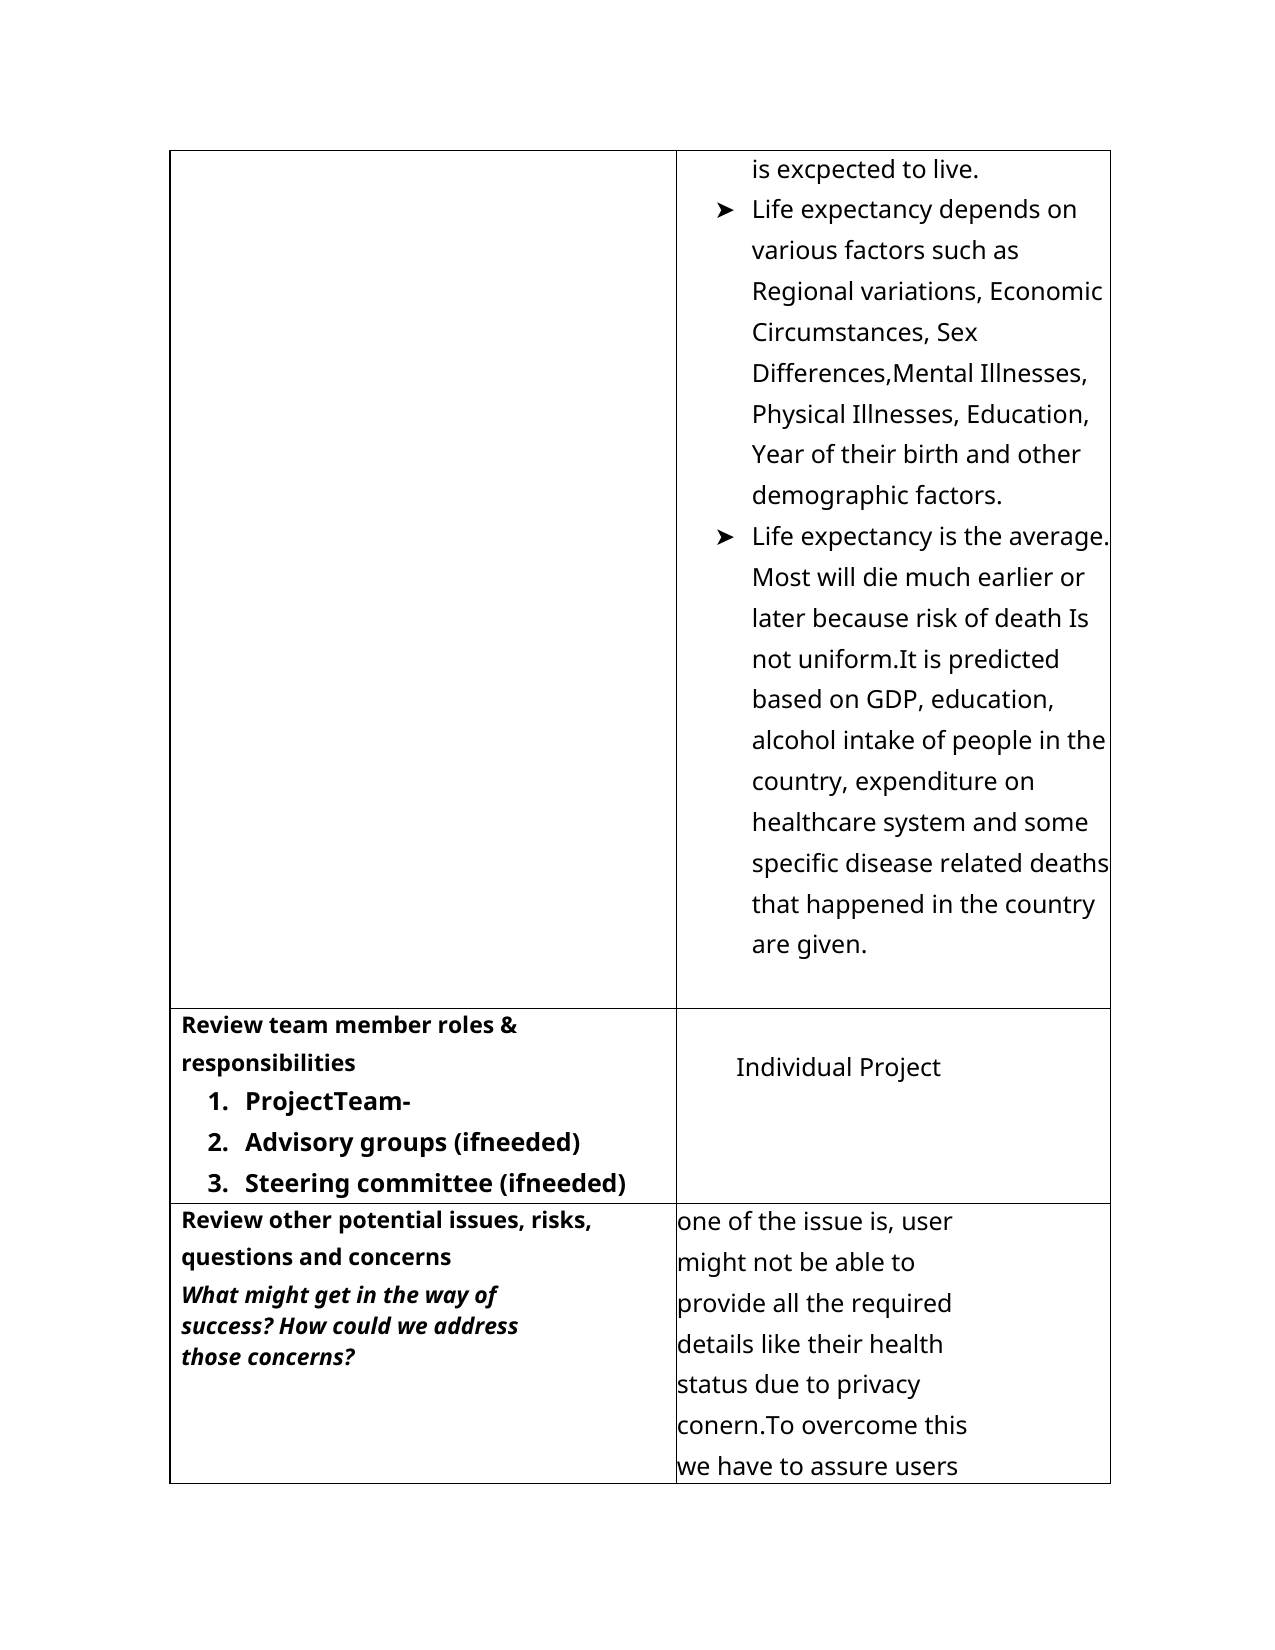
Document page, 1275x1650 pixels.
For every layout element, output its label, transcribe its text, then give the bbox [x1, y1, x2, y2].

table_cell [677, 151, 1110, 1008]
table_cell Review team member roles & responsibilities ProjectTeam- Advisory groups (ifneeded) Steering committee (ifneeded) [171, 1009, 676, 1202]
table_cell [171, 1204, 676, 1483]
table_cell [677, 1204, 1110, 1483]
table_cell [171, 151, 676, 1008]
table_cell Individual Project [677, 1009, 1110, 1202]
